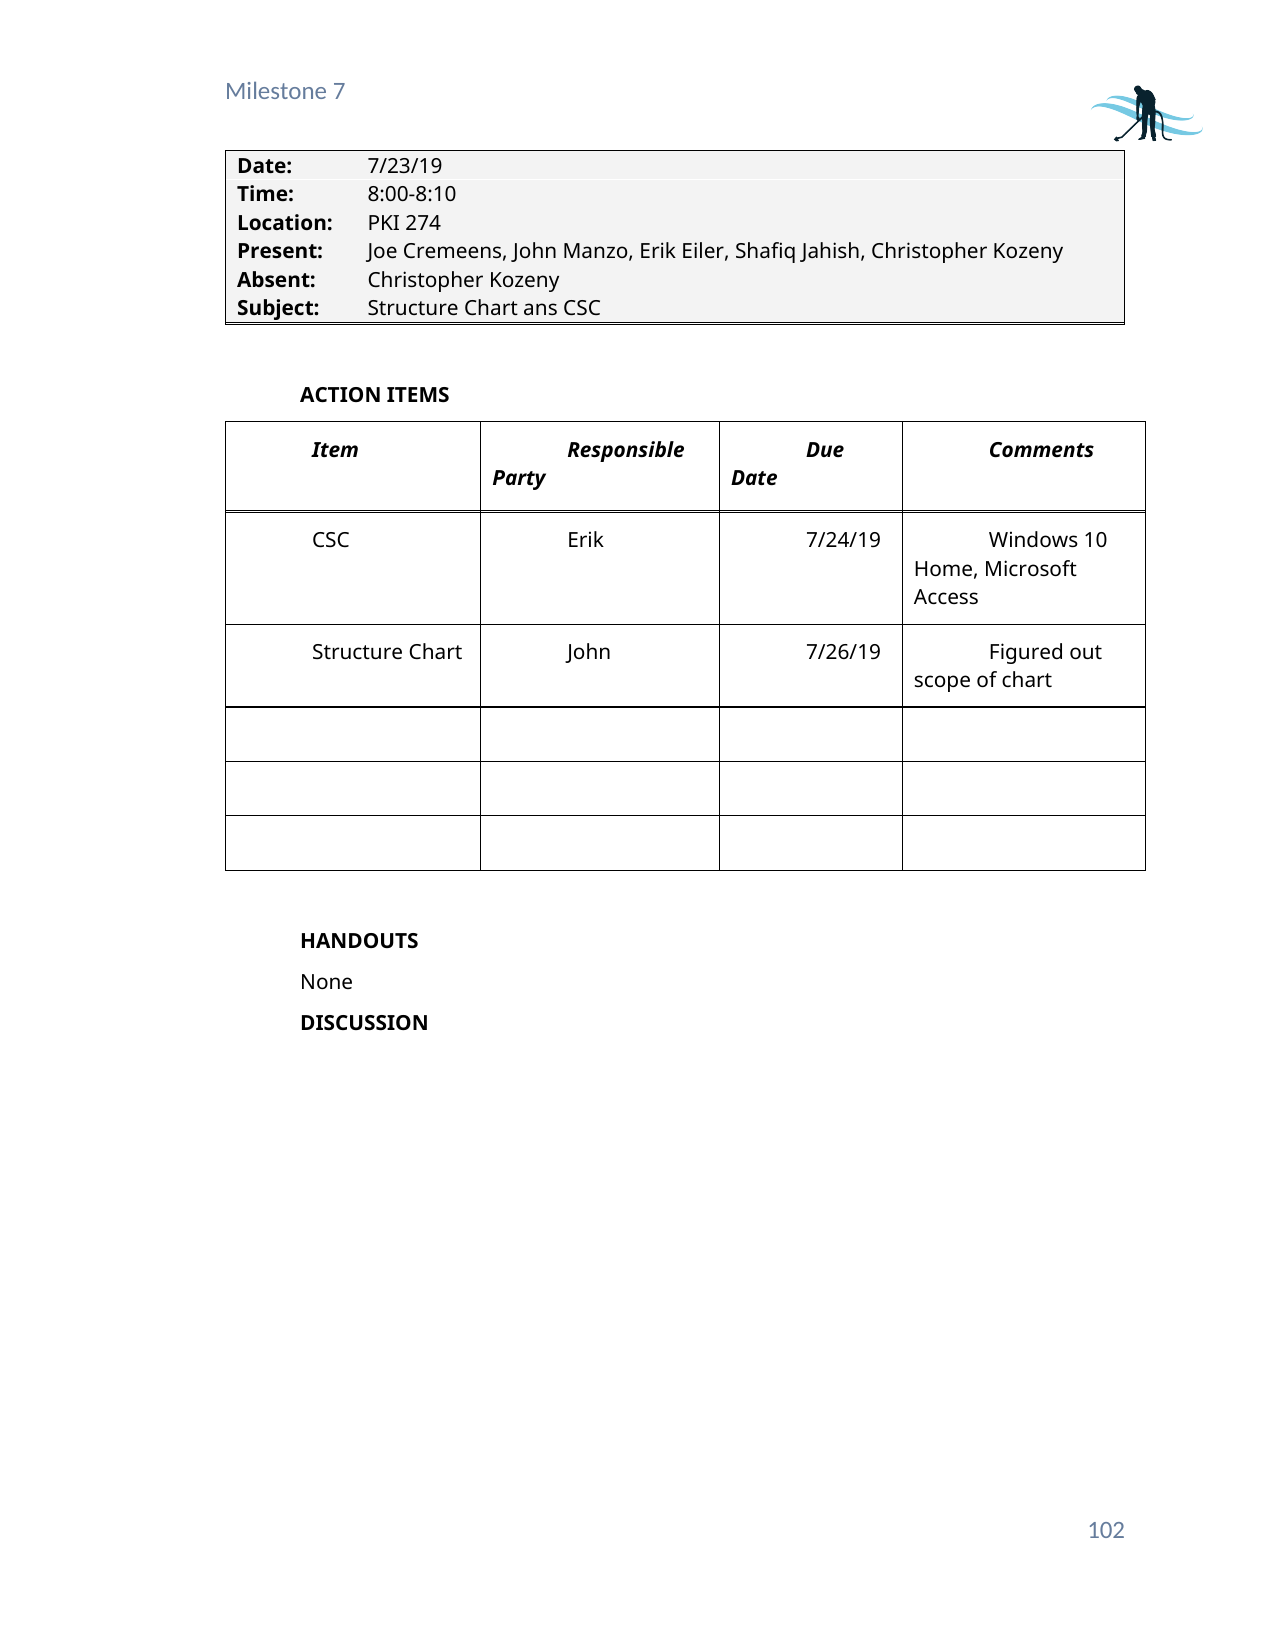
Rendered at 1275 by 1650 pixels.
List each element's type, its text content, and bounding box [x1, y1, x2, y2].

table_cell Subject: [226, 293, 356, 322]
table_cell Structure Chart ans CSC [356, 293, 1124, 322]
table_cell [481, 816, 719, 870]
table_cell [720, 708, 902, 761]
picture [1090, 85, 1203, 142]
table_header 7/23/19 [356, 151, 1124, 179]
table_cell [481, 708, 719, 761]
text HANDOUTS [225, 926, 1125, 955]
table_header Due Date [720, 422, 902, 510]
table_cell Figured out scope of chart [903, 625, 1145, 706]
table_cell [481, 762, 719, 815]
table_cell John [481, 625, 719, 706]
table_cell CSC [226, 513, 480, 623]
table_cell Time: [226, 180, 356, 208]
table_header Comments [903, 422, 1145, 510]
table_cell [720, 816, 902, 870]
table_cell 7/24/19 [720, 513, 902, 623]
table_cell 8:00-8:10 [356, 180, 1124, 208]
table_cell Windows 10 Home, Microsoft Access [903, 513, 1145, 623]
table_cell Erik [481, 513, 719, 623]
table_header Responsible Party [481, 422, 719, 510]
table_cell PKI 274 [356, 208, 1124, 236]
table_cell Joe Cremeens, John Manzo, Erik Eiler, Shafiq Jahish, Christopher Kozeny [356, 236, 1124, 265]
table_cell [226, 708, 480, 761]
text DISCUSSION [225, 1008, 1125, 1037]
text ACTION ITEMS [225, 380, 1125, 409]
table_cell [226, 762, 480, 815]
table_cell Location: [226, 208, 356, 236]
table_cell 7/26/19 [720, 625, 902, 706]
table_header Date: [226, 151, 356, 179]
table_header Item [226, 422, 480, 510]
table_cell [903, 762, 1145, 815]
table_cell Christopher Kozeny [356, 265, 1124, 293]
table_cell [226, 816, 480, 870]
table_cell Structure Chart [226, 625, 480, 706]
table_cell [903, 816, 1145, 870]
text None [225, 967, 1125, 996]
table_cell [720, 762, 902, 815]
table_cell [903, 708, 1145, 761]
table_cell Present: [226, 236, 356, 265]
table_cell Absent: [226, 265, 356, 293]
